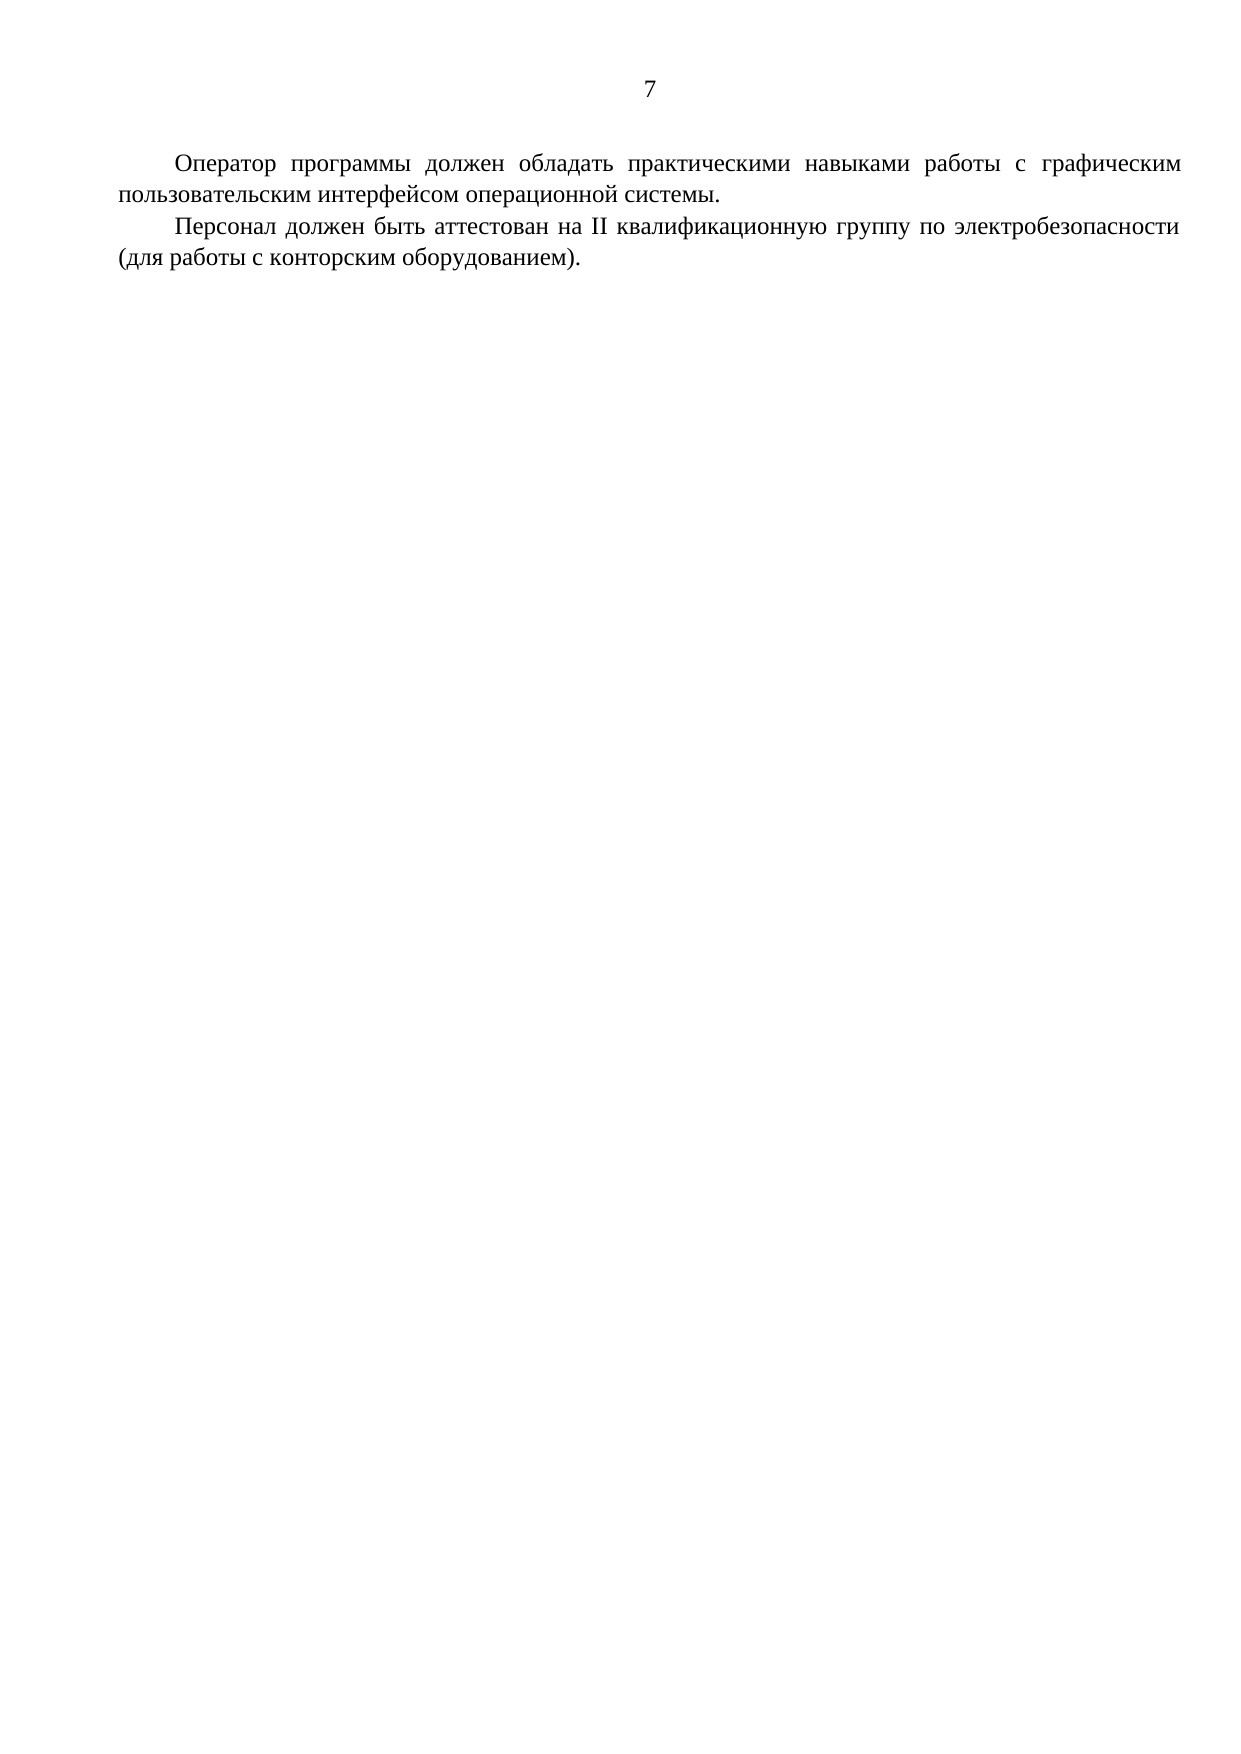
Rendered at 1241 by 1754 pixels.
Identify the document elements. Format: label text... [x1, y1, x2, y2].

text Персонал должен быть аттестован на II квалификационную группу по электробезопасности (для работы с конторским оборудованием). [118, 211, 1181, 271]
text Оператор программы должен обладать практическими навыками работы с графическим пользовательским интерфейсом операционной системы. [118, 148, 1181, 208]
